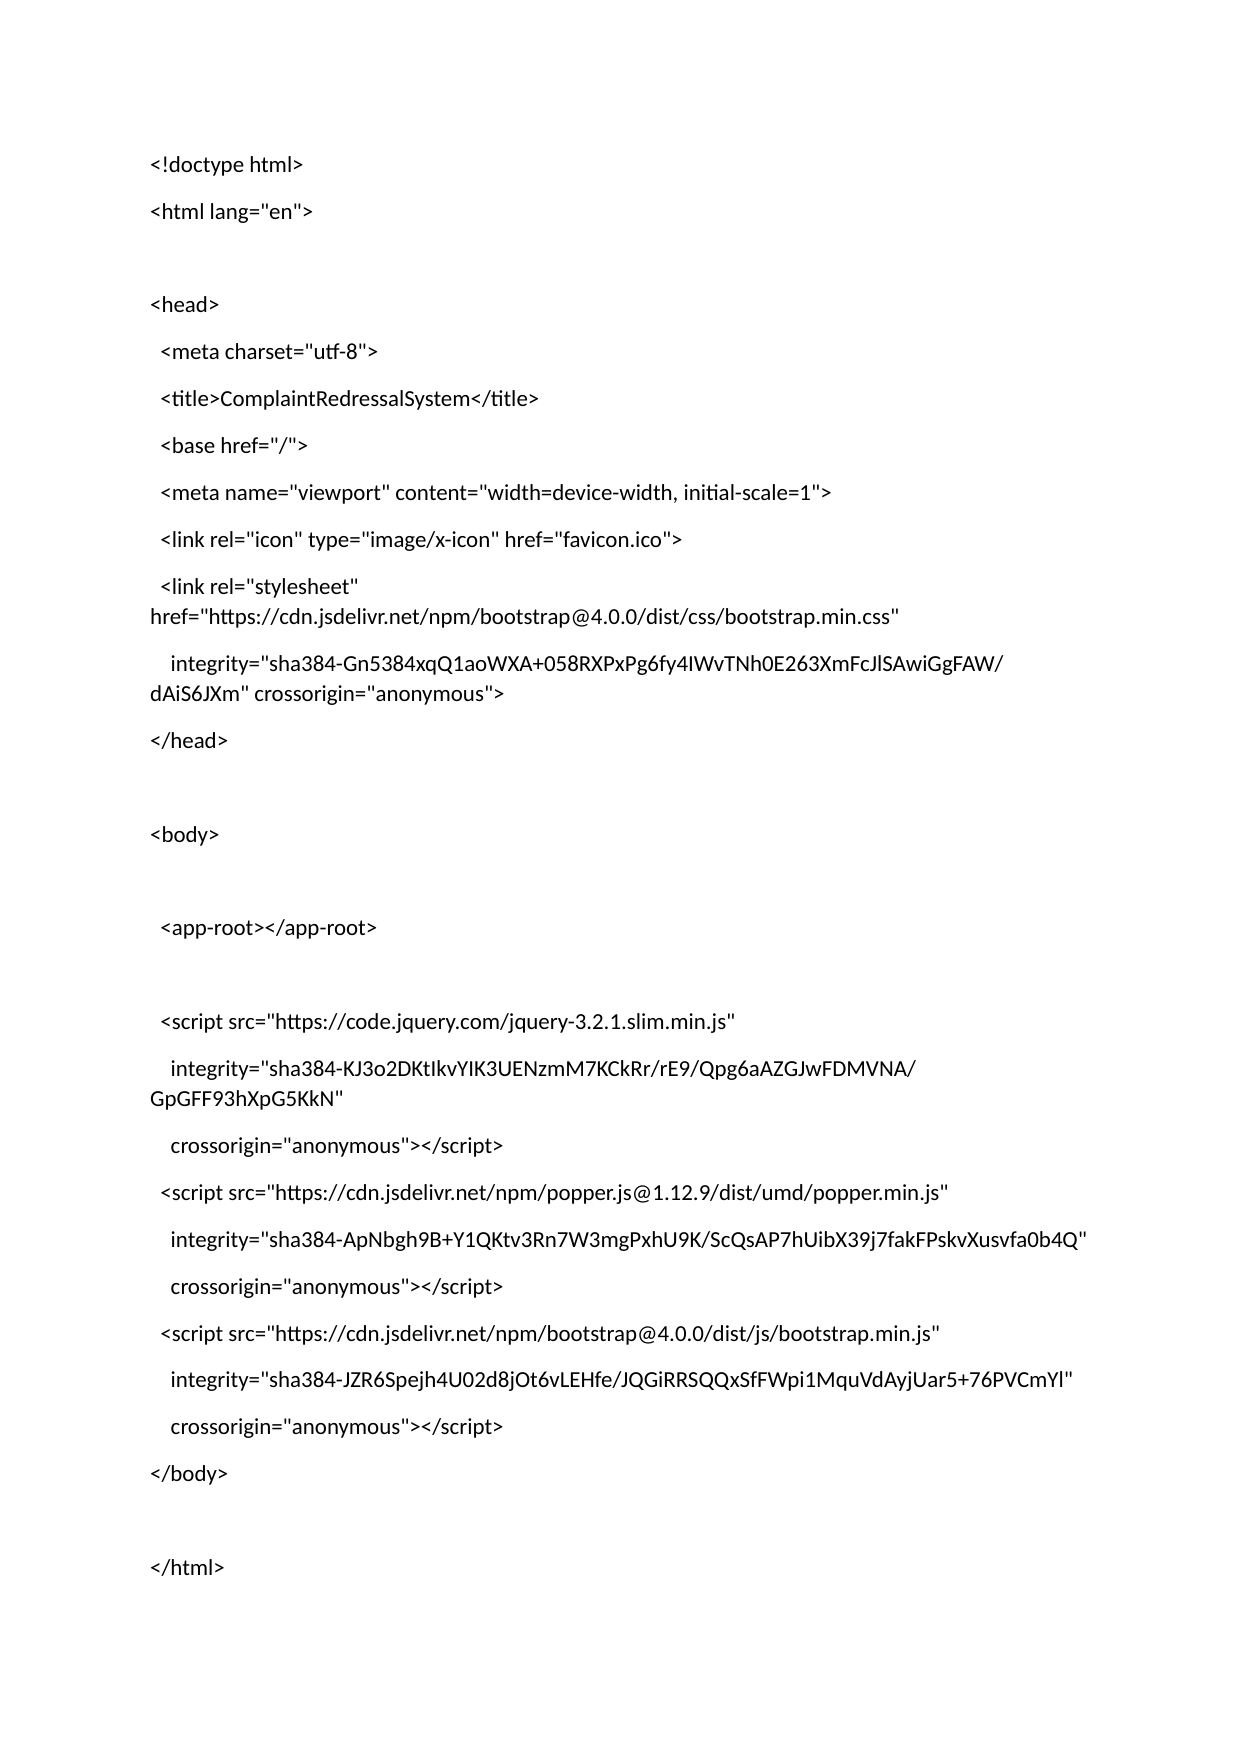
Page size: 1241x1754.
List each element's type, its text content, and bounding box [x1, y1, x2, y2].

text <link rel="stylesheet" href="https://cdn.jsdelivr.net/npm/bootstrap@4.0.0/dist/css/bootstrap.min.css" [150, 572, 1090, 630]
text </head> [150, 726, 1090, 754]
text <script src="https://cdn.jsdelivr.net/npm/bootstrap@4.0.0/dist/js/bootstrap.min.js" [150, 1319, 1090, 1347]
text <app-root></app-root> [150, 913, 1090, 942]
text <body> [150, 820, 1090, 848]
text <title>ComplaintRedressalSystem</title> [150, 384, 1090, 412]
text crossorigin="anonymous"></script> [150, 1412, 1090, 1441]
text <script src="https://cdn.jsdelivr.net/npm/popper.js@1.12.9/dist/umd/popper.min.js" [150, 1178, 1090, 1206]
text integrity="sha384-Gn5384xqQ1aoWXA+058RXPxPg6fy4IWvTNh0E263XmFcJlSAwiGgFAW/dAiS6JXm" crossorigin="anonymous"> [150, 649, 1090, 707]
text <head> [150, 291, 1090, 319]
text integrity="sha384-KJ3o2DKtIkvYIK3UENzmM7KCkRr/rE9/Qpg6aAZGJwFDMVNA/GpGFF93hXpG5KkN" [150, 1054, 1090, 1112]
text </body> [150, 1459, 1090, 1487]
text <script src="https://code.jquery.com/jquery-3.2.1.slim.min.js" [150, 1007, 1090, 1035]
text crossorigin="anonymous"></script> [150, 1131, 1090, 1159]
text integrity="sha384-ApNbgh9B+Y1QKtv3Rn7W3mgPxhU9K/ScQsAP7hUibX39j7fakFPskvXusvfa0b4Q" [150, 1225, 1090, 1253]
text crossorigin="anonymous"></script> [150, 1272, 1090, 1300]
text integrity="sha384-JZR6Spejh4U02d8jOt6vLEHfe/JQGiRRSQQxSfFWpi1MquVdAyjUar5+76PVCmYl" [150, 1366, 1090, 1394]
text <!doctype html> [150, 150, 1090, 178]
text <link rel="icon" type="image/x-icon" href="favicon.ico"> [150, 525, 1090, 553]
text <html lang="en"> [150, 197, 1090, 225]
text <meta charset="utf-8"> [150, 337, 1090, 366]
text </html> [150, 1553, 1090, 1581]
text <base href="/"> [150, 431, 1090, 459]
text <meta name="viewport" content="width=device-width, initial-scale=1"> [150, 478, 1090, 506]
